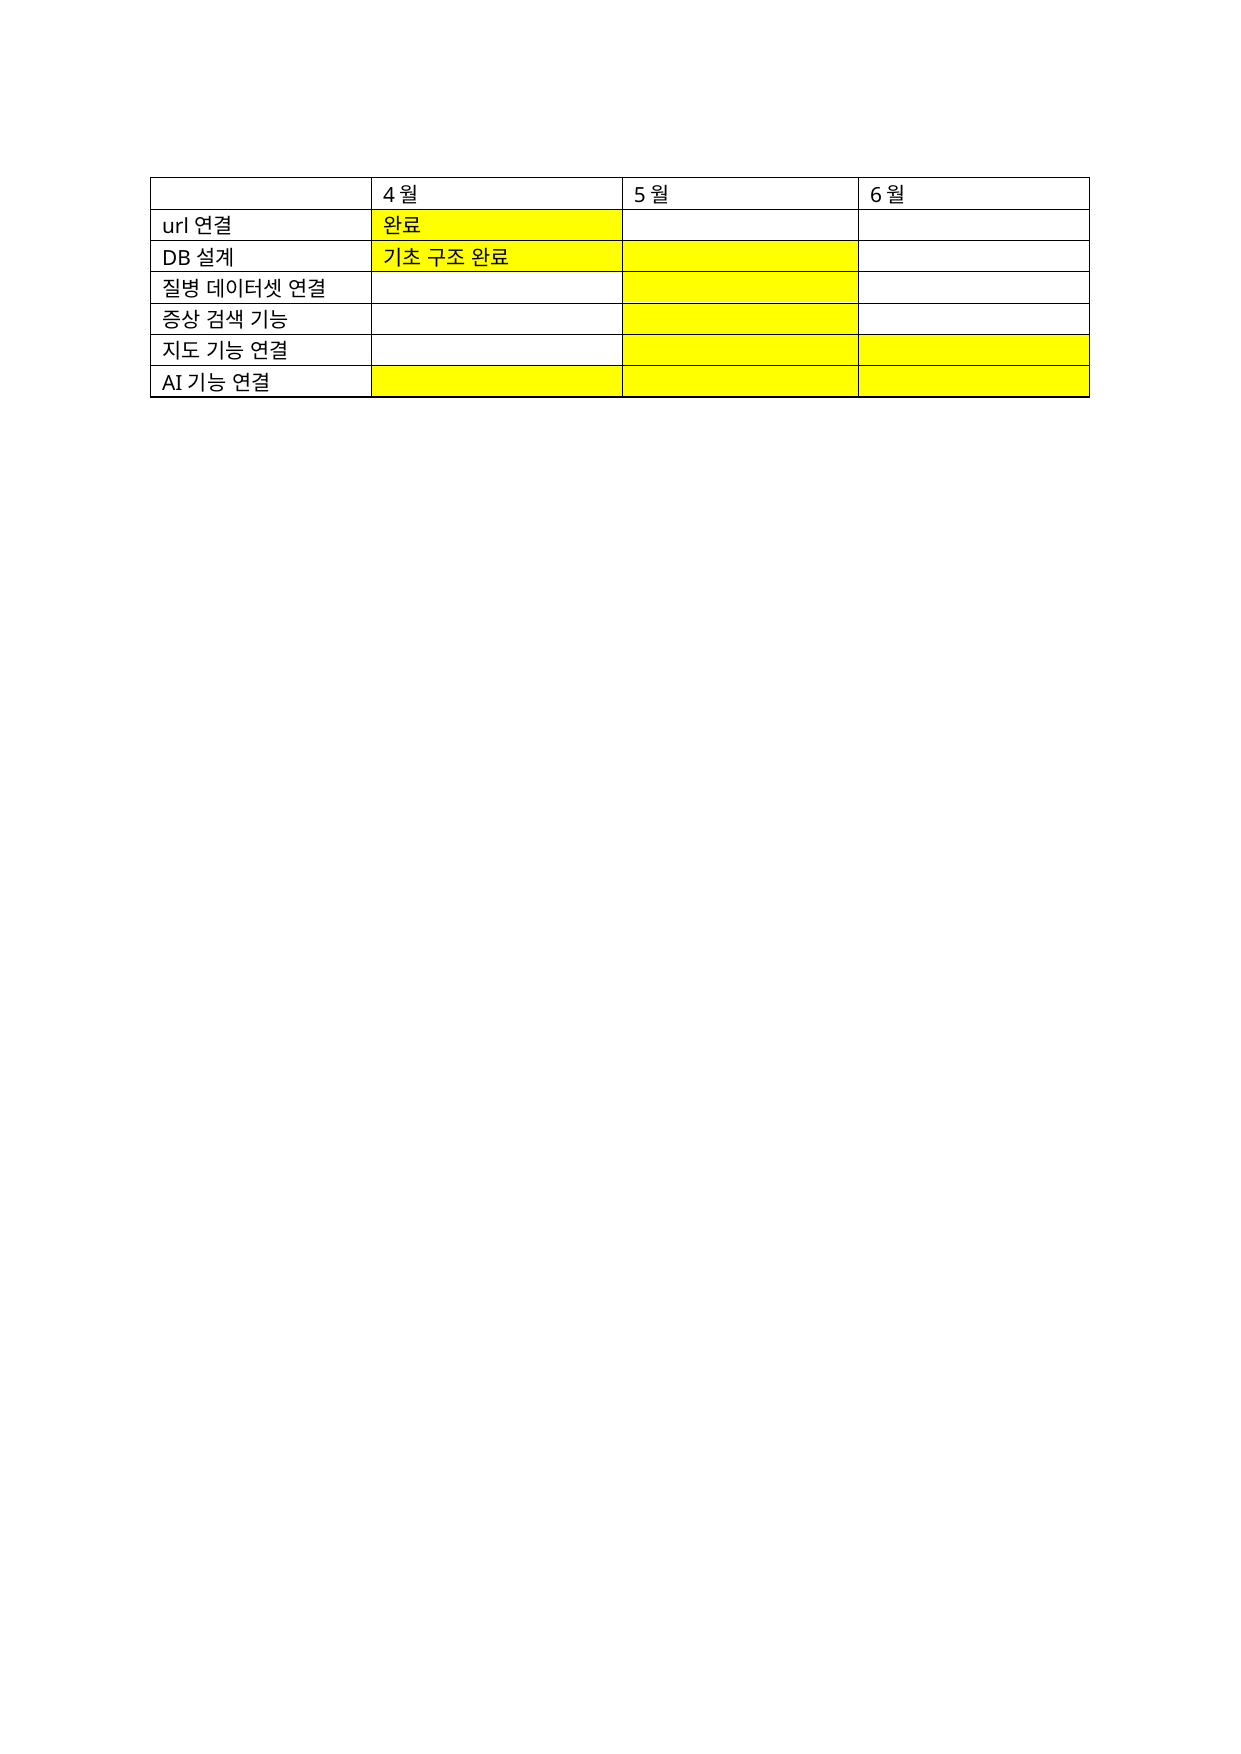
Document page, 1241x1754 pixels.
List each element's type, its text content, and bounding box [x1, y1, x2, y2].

table_cell 기초 구조 완료 [372, 241, 622, 271]
table_cell [623, 304, 858, 334]
table_cell 6월 [859, 178, 1089, 208]
table_cell 질병 데이터셋 연결 [151, 272, 371, 302]
table_cell [623, 366, 858, 396]
table_cell [859, 304, 1089, 334]
table_cell AI 기능 연결 [151, 366, 371, 396]
table_cell DB 설계 [151, 241, 371, 271]
table_cell [859, 241, 1089, 271]
table_cell [623, 210, 858, 240]
table_cell [372, 366, 622, 396]
table_cell 완료 [372, 210, 622, 240]
table_cell 기능 [151, 178, 371, 208]
table_cell 증상 검색 기능 [151, 304, 371, 334]
table_cell url 연결 [151, 210, 371, 240]
table_cell [859, 210, 1089, 240]
table_cell [372, 304, 622, 334]
table_cell 4월 [372, 178, 622, 208]
table_cell [623, 241, 858, 271]
table_cell [372, 272, 622, 302]
table_cell [623, 272, 858, 302]
table_cell [372, 335, 622, 365]
table_cell [859, 272, 1089, 302]
table_cell 지도 기능 연결 [151, 335, 371, 365]
table_cell [859, 366, 1089, 396]
table_cell [623, 335, 858, 365]
table_cell [859, 335, 1089, 365]
table_cell 5월 [623, 178, 858, 208]
